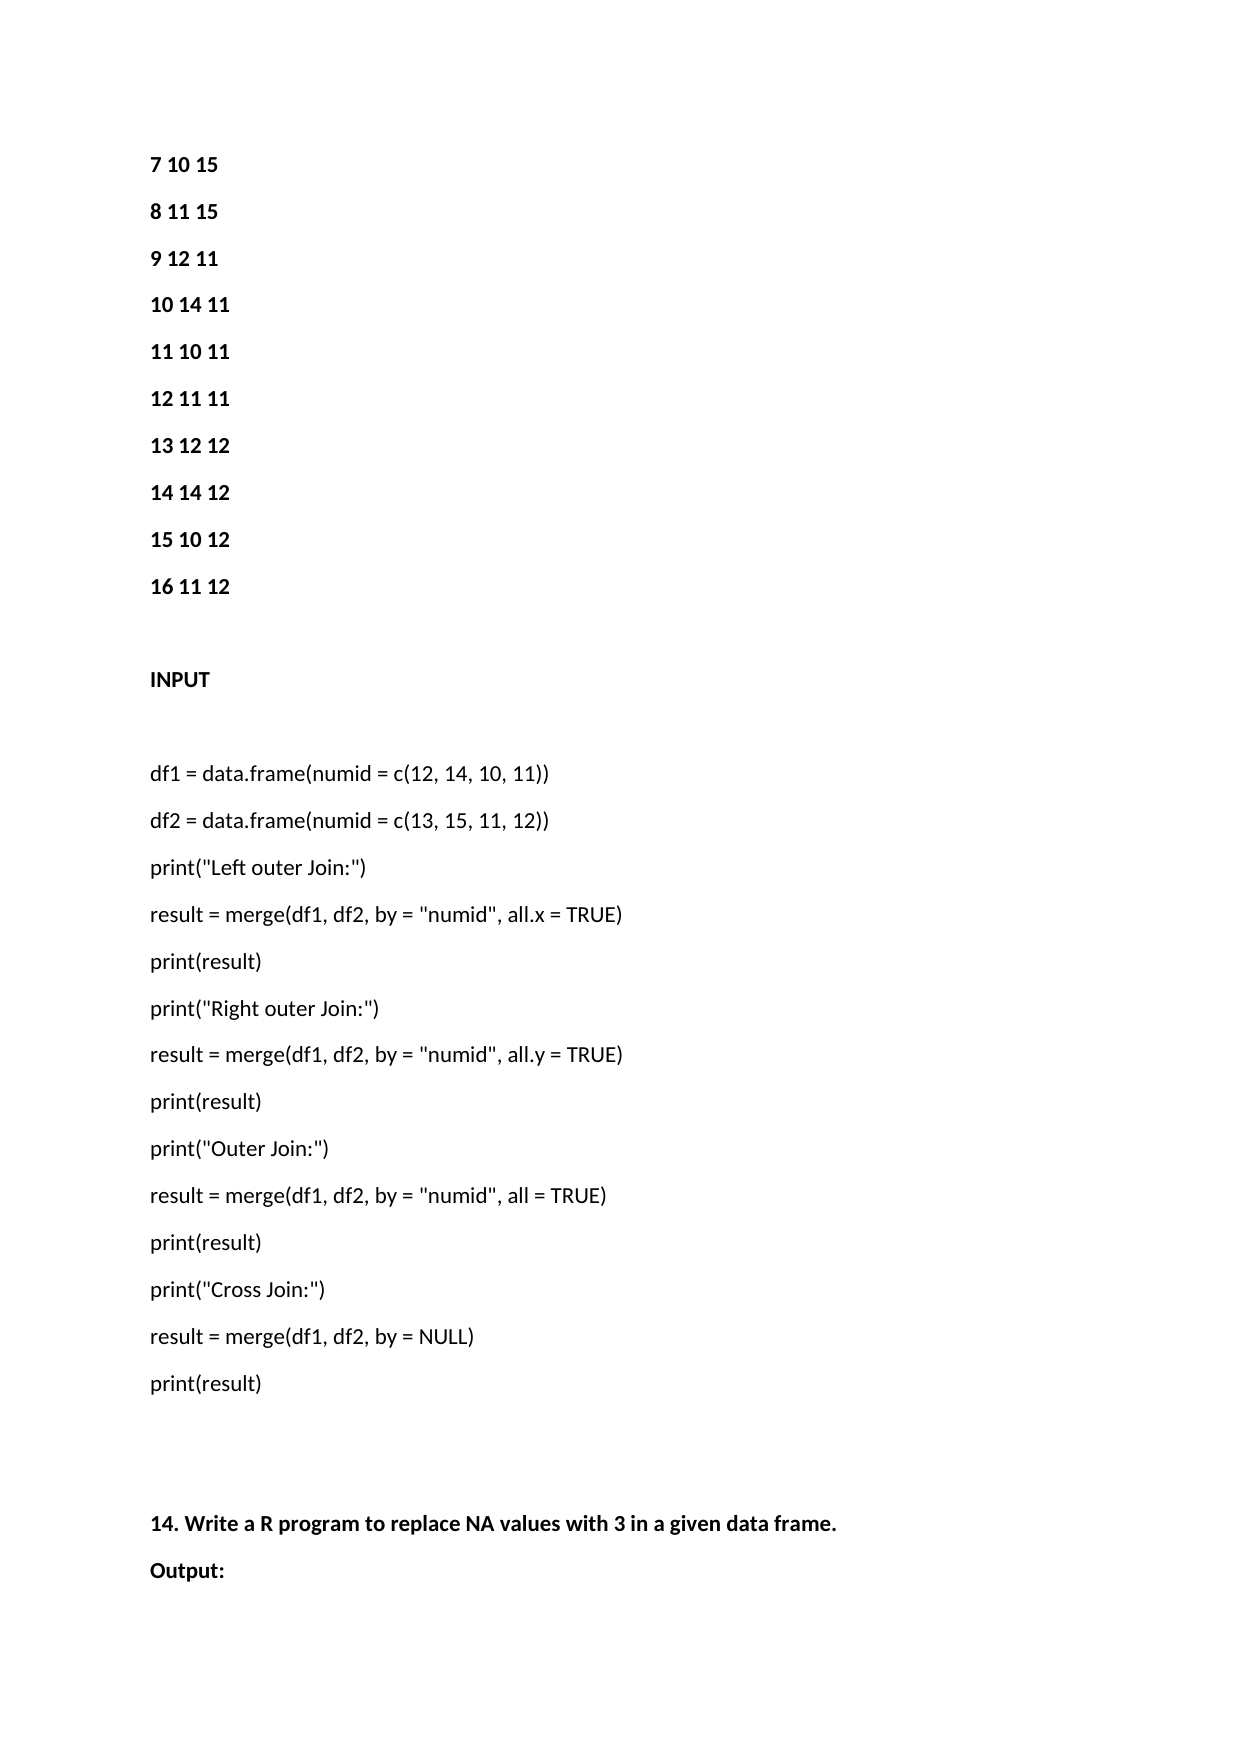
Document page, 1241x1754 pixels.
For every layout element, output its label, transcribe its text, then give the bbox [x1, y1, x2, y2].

text print(result) [150, 1369, 1090, 1397]
text print("Left outer Join:") [150, 853, 1090, 881]
text result = merge(df1, df2, by = "numid", all = TRUE) [150, 1181, 1090, 1209]
text print("Cross Join:") [150, 1275, 1090, 1303]
text print(result) [150, 1087, 1090, 1116]
text 10 14 11 [150, 291, 1090, 319]
text 16 11 12 [150, 572, 1090, 600]
text result = merge(df1, df2, by = "numid", all.y = TRUE) [150, 1041, 1090, 1069]
text INPUT [150, 666, 1090, 694]
text 14. Write a R program to replace NA values with 3 in a given data frame. [150, 1509, 1090, 1537]
text 14 14 12 [150, 478, 1090, 506]
text df1 = data.frame(numid = c(12, 14, 10, 11)) [150, 759, 1090, 787]
text result = merge(df1, df2, by = "numid", all.x = TRUE) [150, 900, 1090, 928]
text print("Outer Join:") [150, 1134, 1090, 1162]
text 7 10 15 [150, 150, 1090, 178]
text 13 12 12 [150, 431, 1090, 459]
text Output: [150, 1556, 1090, 1584]
text 15 10 12 [150, 525, 1090, 553]
text print(result) [150, 1228, 1090, 1256]
text 12 11 11 [150, 384, 1090, 412]
text 11 10 11 [150, 337, 1090, 366]
text 8 11 15 [150, 197, 1090, 225]
text result = merge(df1, df2, by = NULL) [150, 1322, 1090, 1350]
text print(result) [150, 947, 1090, 975]
text print("Right outer Join:") [150, 994, 1090, 1022]
text 9 12 11 [150, 244, 1090, 272]
text df2 = data.frame(numid = c(13, 15, 11, 12)) [150, 806, 1090, 834]
